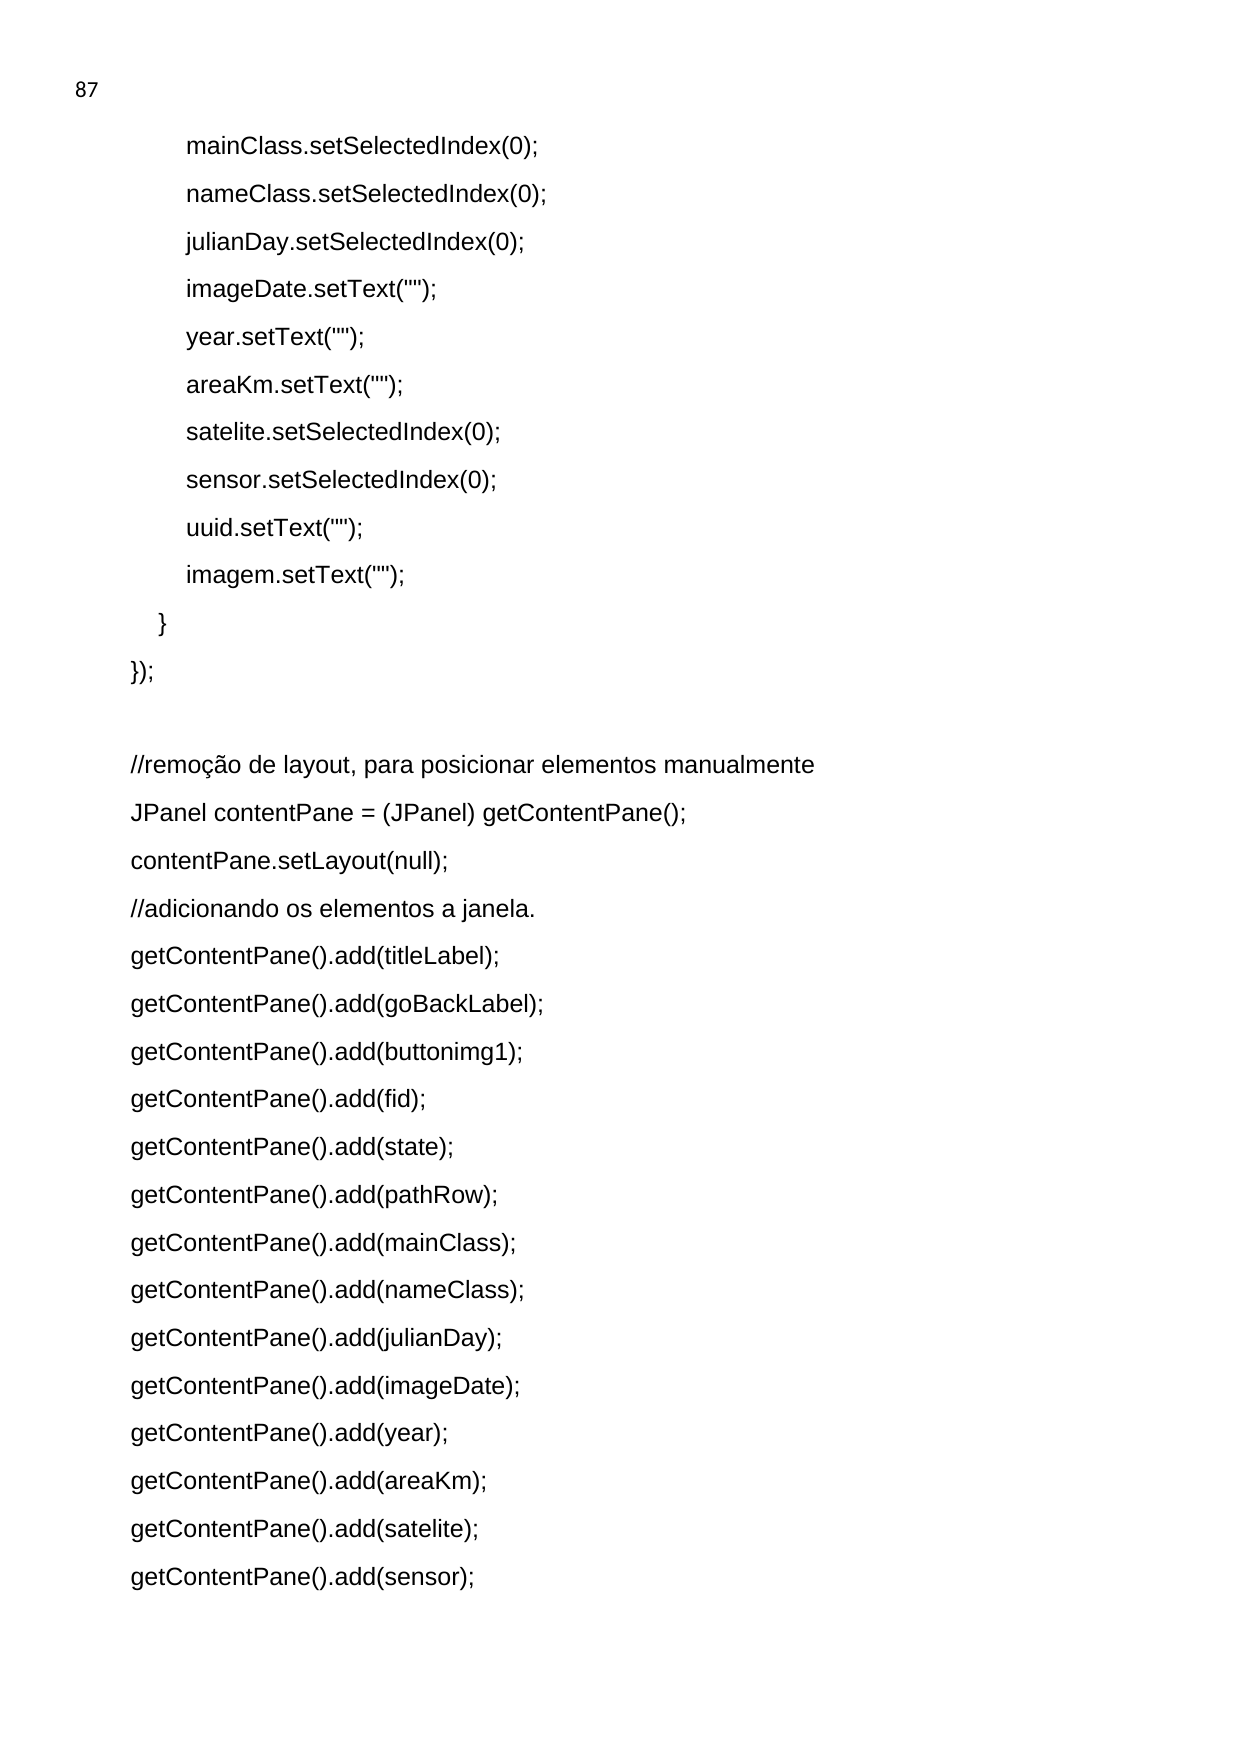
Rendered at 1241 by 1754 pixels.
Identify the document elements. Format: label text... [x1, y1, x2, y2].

text uuid.setText(""); [75, 513, 1165, 541]
text getContentPane().add(state); [75, 1132, 1165, 1161]
text getContentPane().add(goBackLabel); [75, 989, 1165, 1018]
text year.setText(""); [75, 322, 1165, 351]
text getContentPane().add(buttonimg1); [75, 1037, 1165, 1065]
text }); [75, 656, 1165, 684]
text getContentPane().add(fid); [75, 1084, 1165, 1113]
text getContentPane().add(titleLabel); [75, 941, 1165, 970]
text getContentPane().add(pathRow); [75, 1180, 1165, 1208]
text //remoção de layout, para posicionar elementos manualmente [75, 750, 1165, 779]
text imagem.setText(""); [75, 560, 1165, 589]
text getContentPane().add(julianDay); [75, 1323, 1165, 1352]
text imageDate.setText(""); [75, 274, 1165, 303]
text getContentPane().add(sensor); [75, 1561, 1165, 1590]
text getContentPane().add(nameClass); [75, 1275, 1165, 1304]
text //adicionando os elementos a janela. [75, 893, 1165, 922]
text sensor.setSelectedIndex(0); [75, 465, 1165, 494]
text julianDay.setSelectedIndex(0); [75, 226, 1165, 255]
text getContentPane().add(mainClass); [75, 1227, 1165, 1256]
text mainClass.setSelectedIndex(0); [75, 131, 1165, 160]
text } [75, 608, 1165, 637]
text nameClass.setSelectedIndex(0); [75, 179, 1165, 207]
text getContentPane().add(satelite); [75, 1514, 1165, 1542]
text JPanel contentPane = (JPanel) getContentPane(); [75, 798, 1165, 827]
text getContentPane().add(imageDate); [75, 1371, 1165, 1399]
text getContentPane().add(year); [75, 1418, 1165, 1447]
text contentPane.setLayout(null); [75, 846, 1165, 874]
text getContentPane().add(areaKm); [75, 1466, 1165, 1495]
text satelite.setSelectedIndex(0); [75, 417, 1165, 446]
text areaKm.setText(""); [75, 369, 1165, 398]
